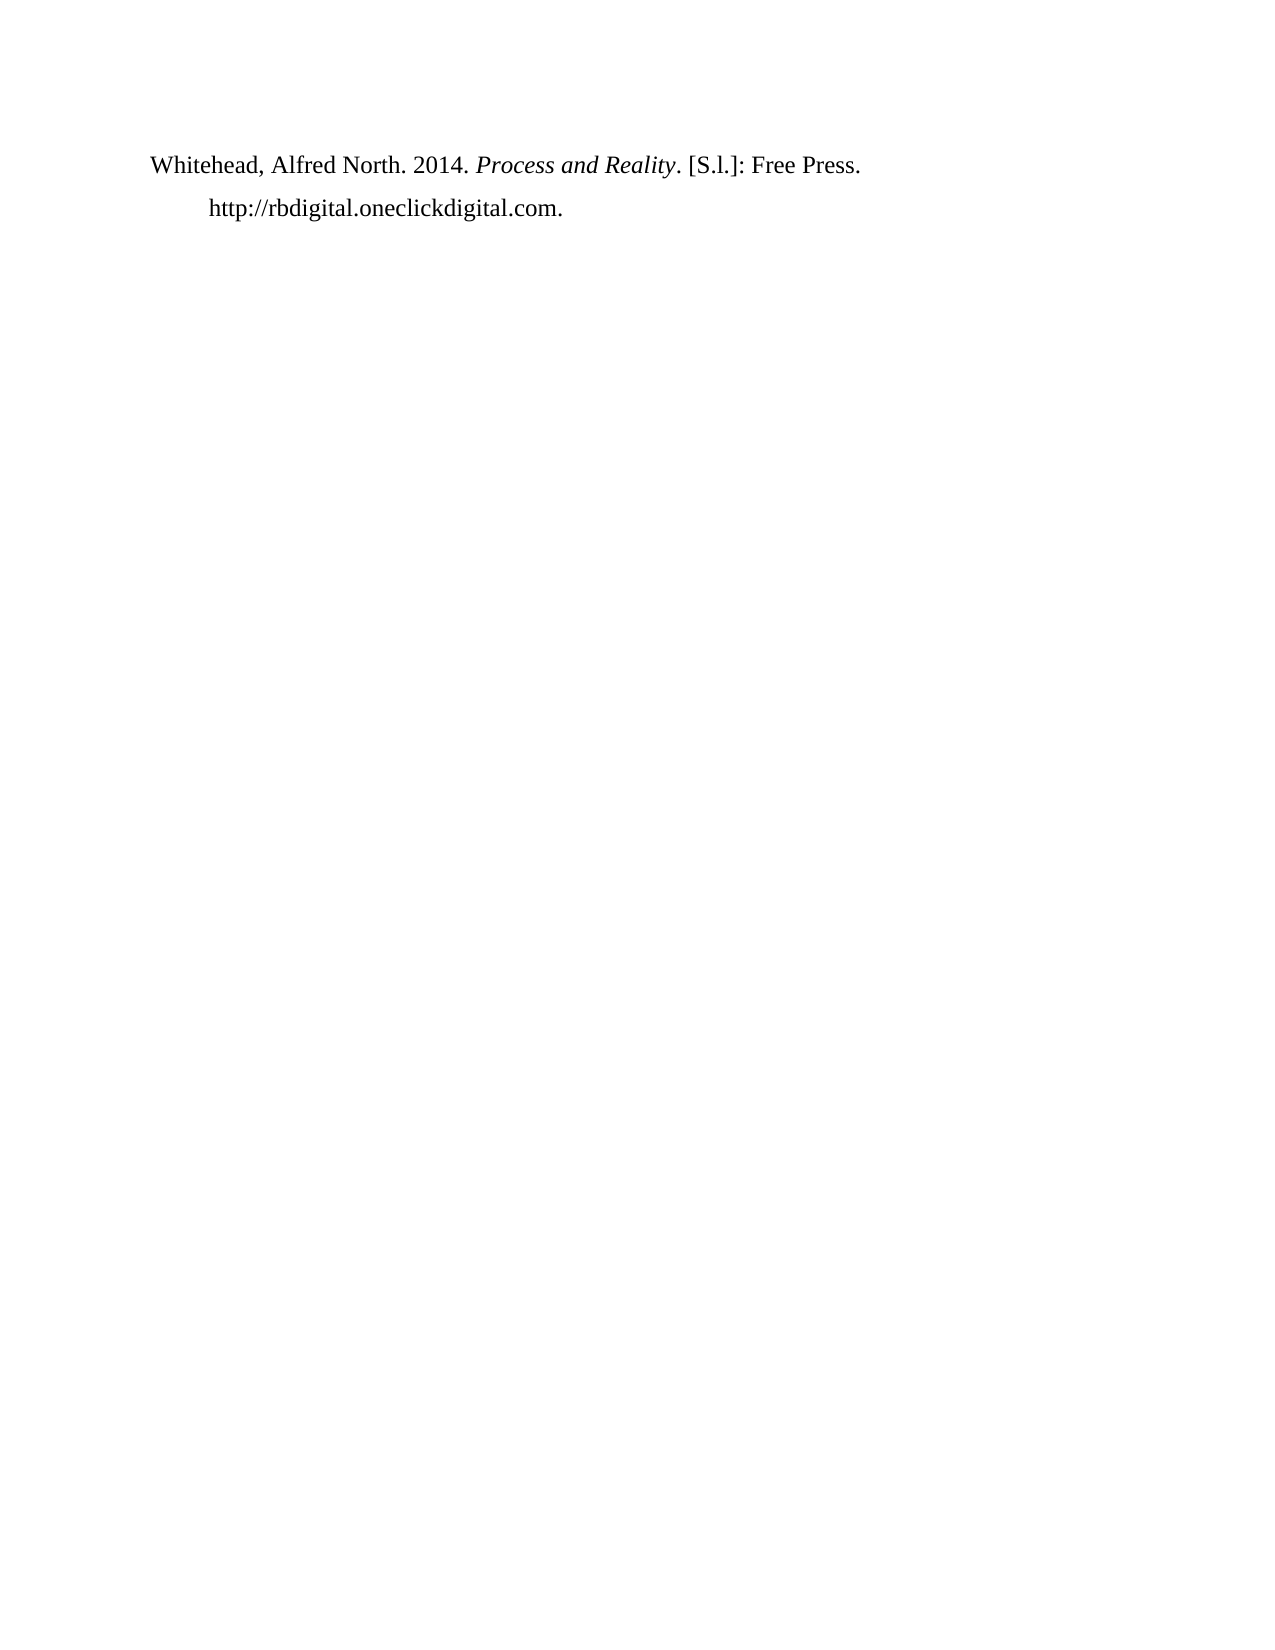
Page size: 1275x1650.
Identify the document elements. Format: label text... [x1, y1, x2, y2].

text Whitehead, Alfred North. 2014. Process and Reality. [S.l.]: Free Press. http://rbdigital.oneclickdigital.com. [150, 150, 1125, 222]
